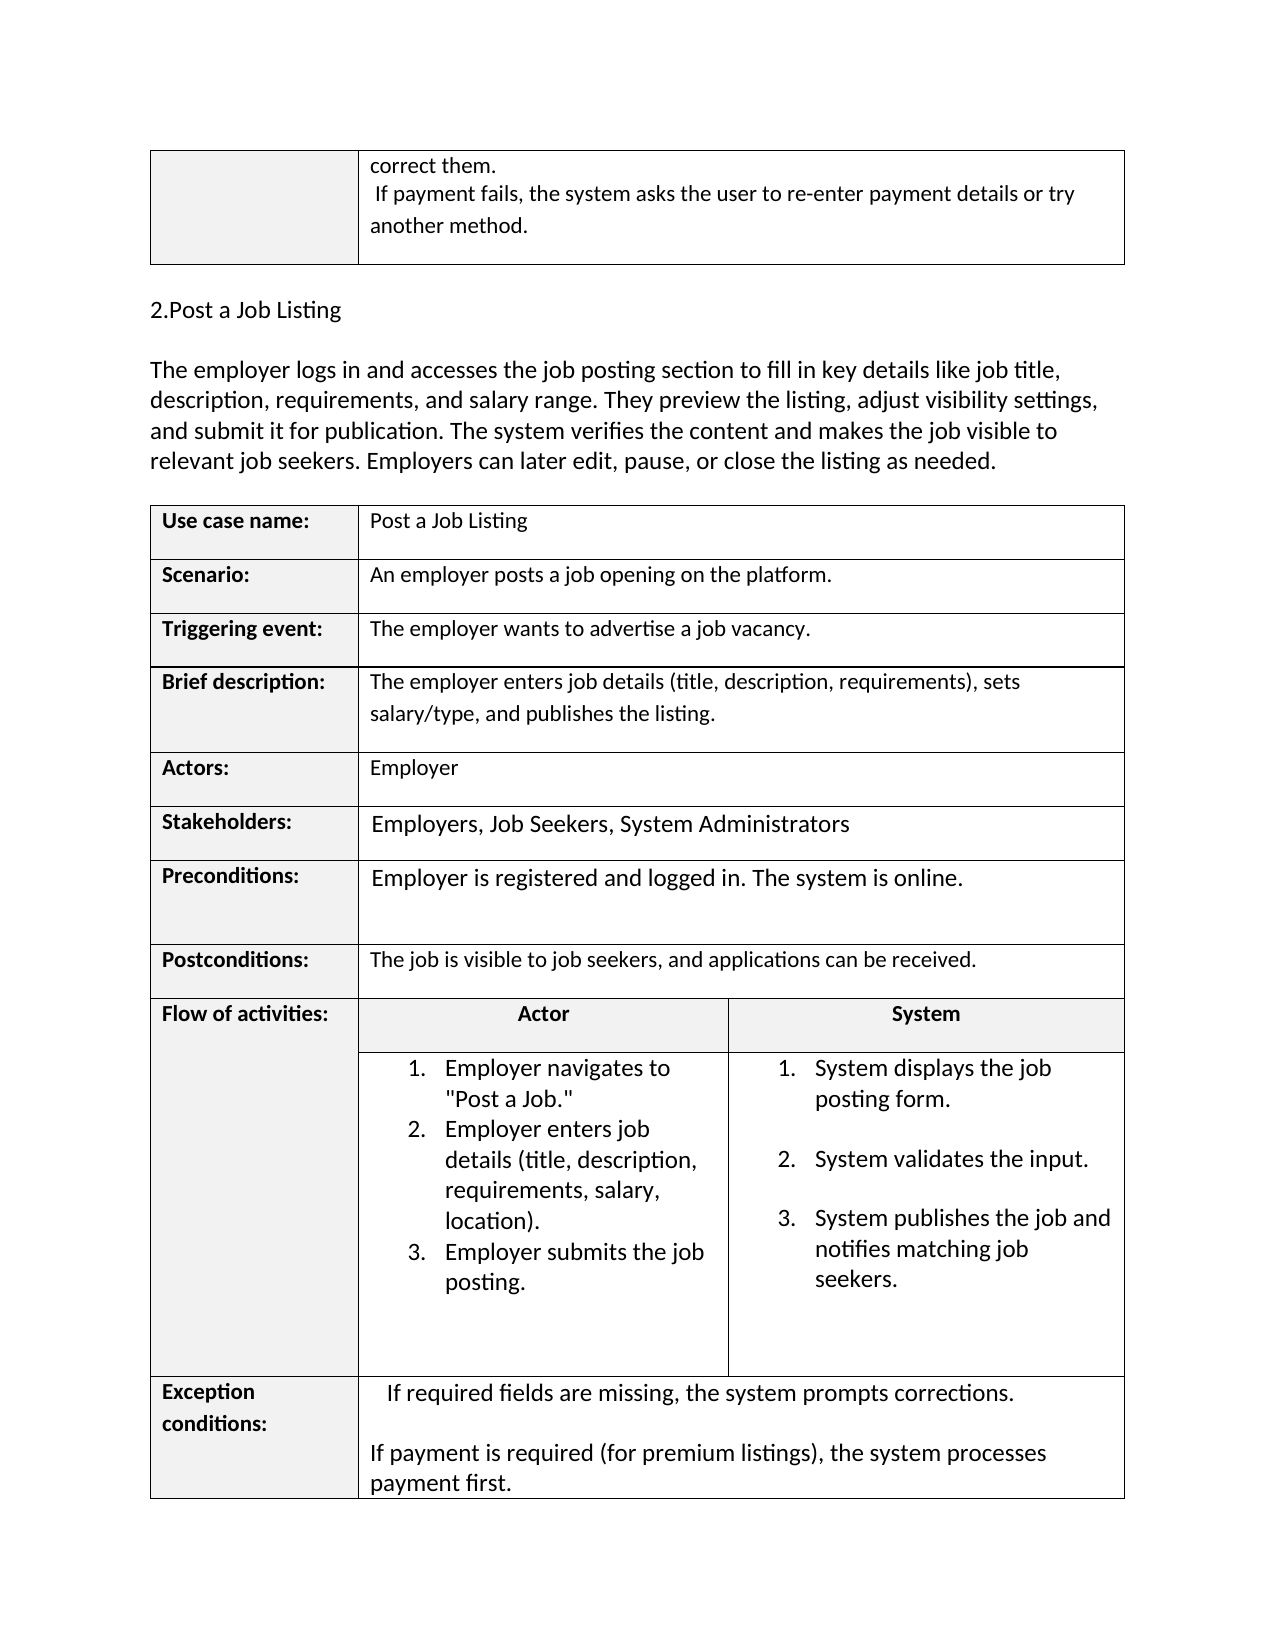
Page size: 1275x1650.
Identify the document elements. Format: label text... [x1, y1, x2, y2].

table_cell Triggering event: [151, 614, 358, 666]
table_cell System [729, 999, 1124, 1052]
table_cell The employer enters job details (title, description, requirements), sets salary/type, and publishes the listing. [359, 668, 1124, 752]
table_header Post a Job Listing [359, 506, 1124, 559]
table_cell [359, 861, 1124, 944]
table_cell Employer navigates to "Post a Job." Employer enters job details (title, description, requirements, salary, location). Employer submits the job posting. [359, 1053, 728, 1376]
table_cell An employer posts a job opening on the platform. [359, 560, 1124, 613]
table_cell The employer wants to advertise a job vacancy. [359, 614, 1124, 666]
table_cell If required fields are missing, the system prompts corrections. If payment is required (for premium listings), the system processes payment first. [359, 1377, 1124, 1498]
table_cell Scenario: [151, 560, 358, 613]
table_cell [359, 807, 1124, 860]
table_header Use case name: [151, 506, 358, 559]
table_cell Postconditions: [151, 945, 358, 998]
table_cell Actors: [151, 753, 358, 806]
subtitle The employer logs in and accesses the job posting section to fill in key details like job title, description, requirements, and salary range. They preview the listing, adjust visibility settings, and submit it for publication. The system verifies the content and makes the job visible to relevant job seekers. Employers can later edit, pause, or close the listing as needed. [150, 354, 1125, 476]
table_cell Actor [359, 999, 728, 1052]
table_cell System displays the job posting form. System validates the input. System publishes the job and notifies matching job seekers. [729, 1053, 1124, 1376]
table_cell Stakeholders: [151, 807, 358, 860]
table_cell Employer [359, 753, 1124, 806]
table_cell The job is visible to job seekers, and applications can be received. [359, 945, 1124, 998]
table_cell Brief description: [151, 668, 358, 752]
subtitle 2.Post a Job Listing [150, 294, 1125, 325]
table_cell Preconditions: [151, 861, 358, 944]
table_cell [359, 151, 1124, 264]
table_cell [151, 151, 358, 264]
table_cell Exception conditions: [151, 1377, 358, 1498]
table_cell Flow of activities: [151, 999, 358, 1376]
